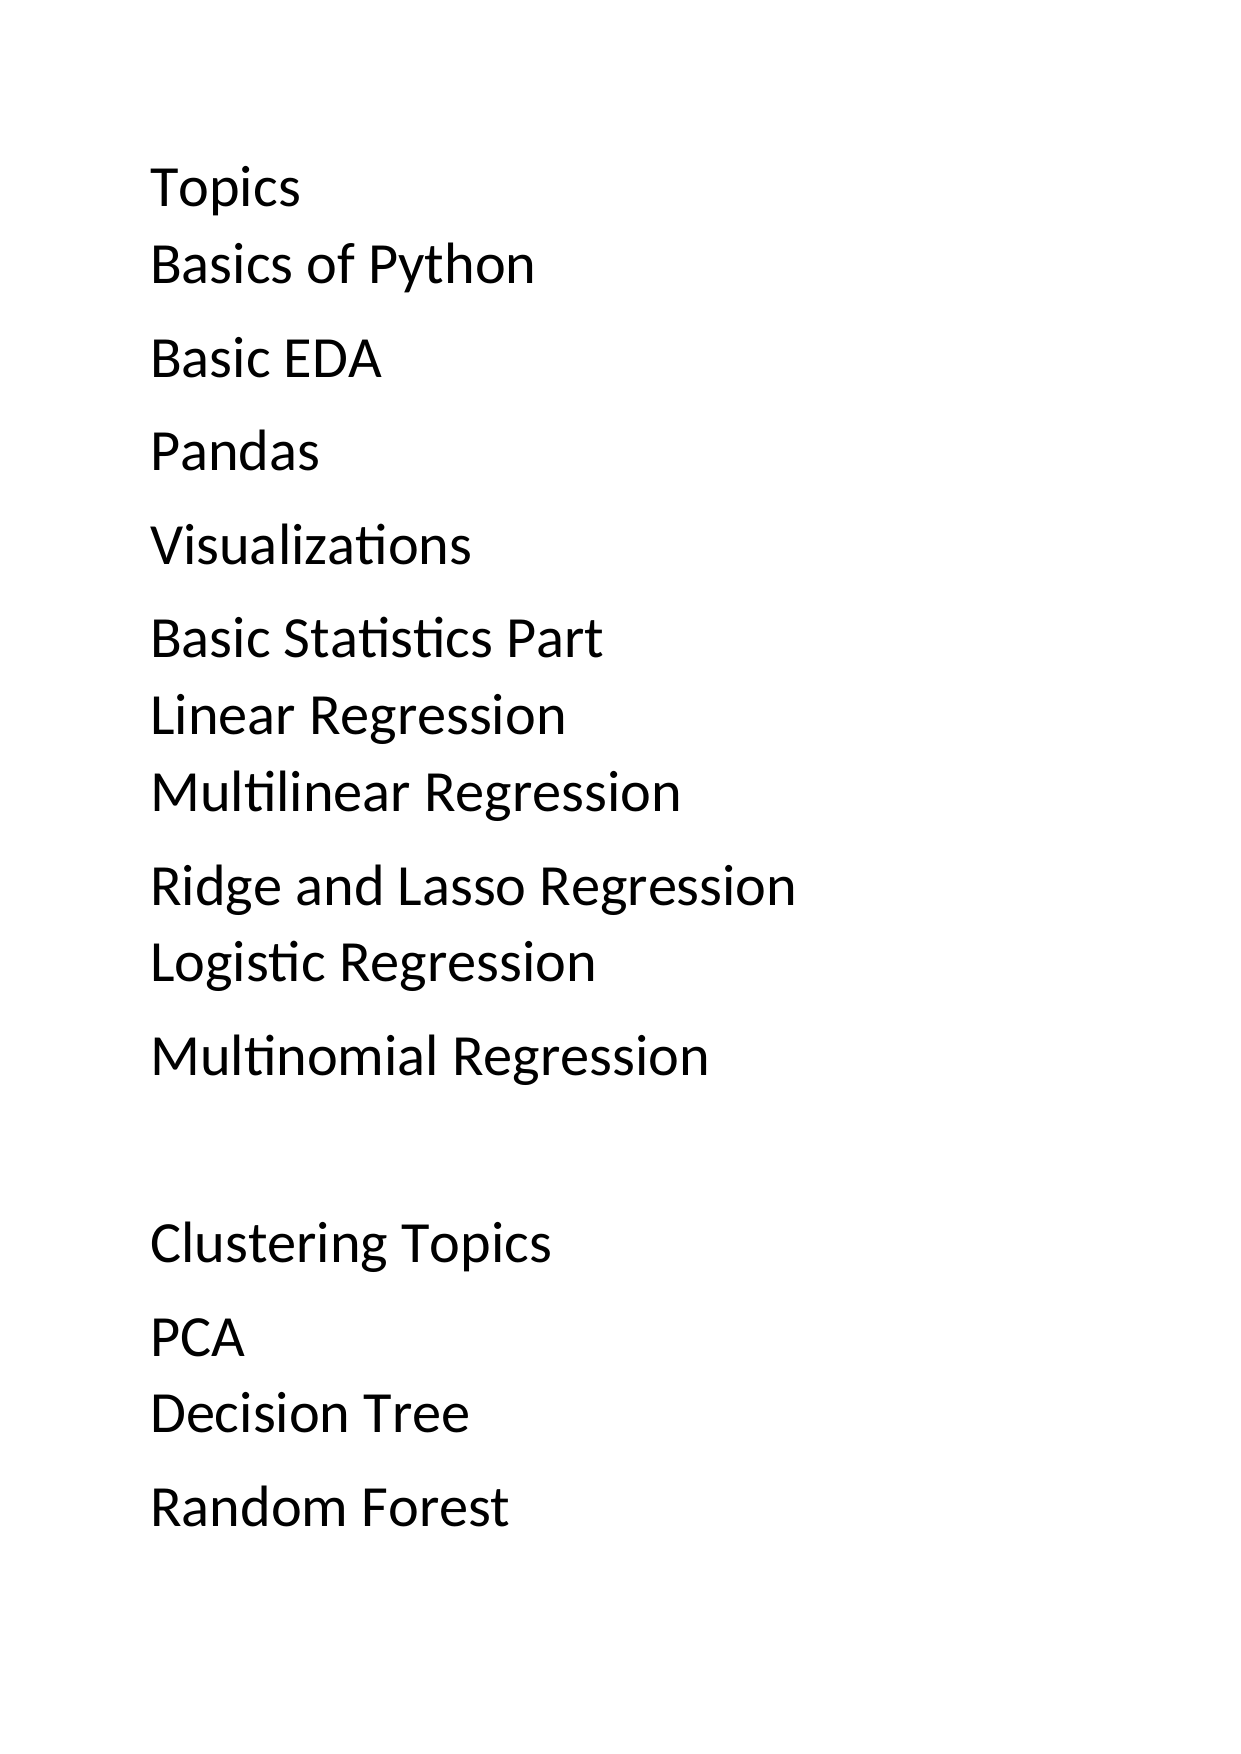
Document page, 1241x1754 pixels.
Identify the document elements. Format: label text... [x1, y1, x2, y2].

text Clustering Topics [150, 1206, 1090, 1277]
text Pandas [150, 414, 1090, 485]
text Ridge and Lasso Regression Logistic Regression [150, 848, 1090, 996]
text Basic EDA [150, 320, 1090, 392]
text Multinomial Regression [150, 1019, 1090, 1090]
text PCA Decision Tree [150, 1299, 1090, 1447]
text Topics Basics of Python [150, 150, 1090, 298]
text Basic Statistics Part Linear Regression Multilinear Regression [150, 601, 1090, 826]
text Visualizations [150, 507, 1090, 579]
text Random Forest [150, 1470, 1090, 1541]
